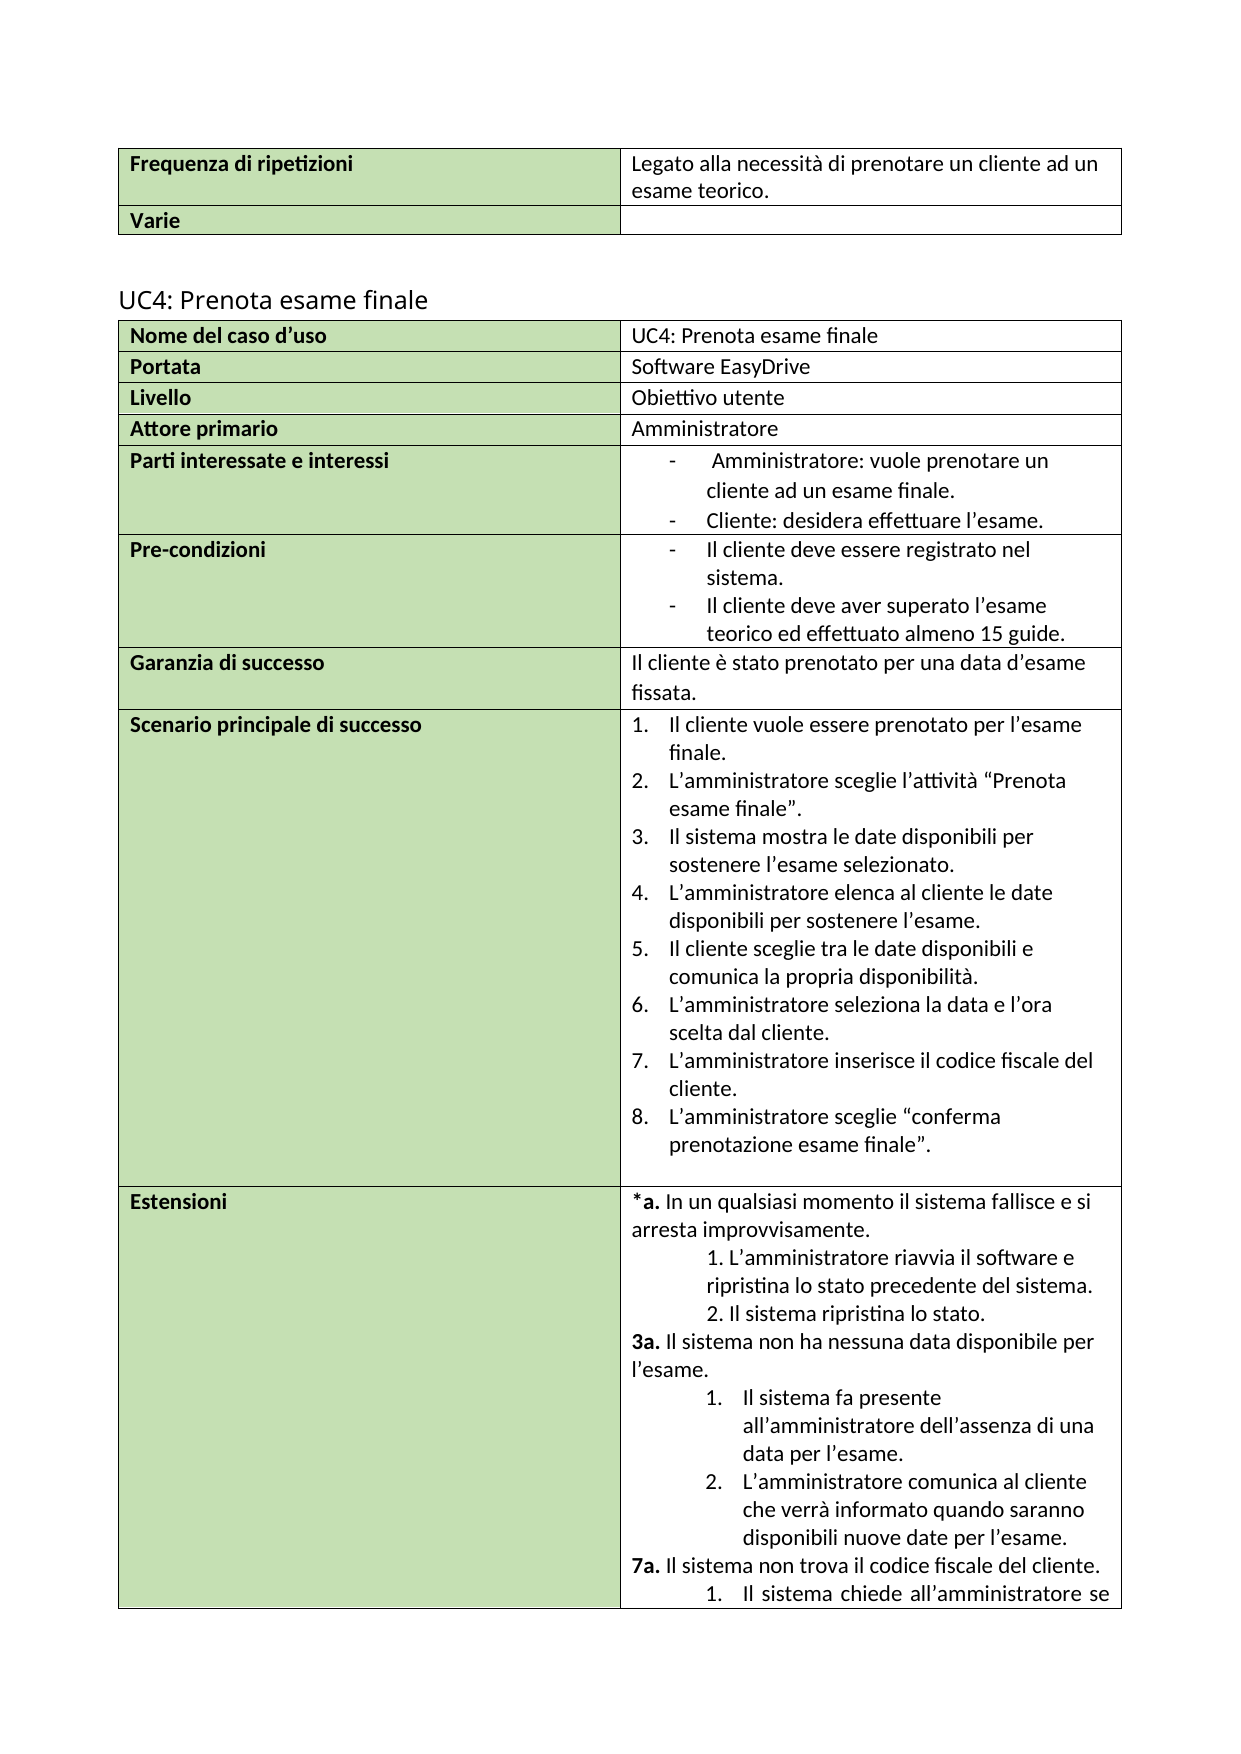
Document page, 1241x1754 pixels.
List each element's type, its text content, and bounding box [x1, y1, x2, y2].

table_cell Pre-condizioni [119, 535, 620, 647]
table_cell Obiettivo utente [621, 383, 1121, 413]
table_cell Varie [119, 206, 620, 234]
table_cell Attore primario [119, 415, 620, 445]
table_cell Amministratore [621, 415, 1121, 445]
table_header UC4: Prenota esame finale [621, 321, 1121, 351]
table_cell Estensioni [119, 1187, 620, 1607]
table_cell Garanzia di successo [119, 648, 620, 709]
table_cell Amministratore: vuole prenotare un cliente ad un esame finale. Cliente: desidera effettuare l’esame. [621, 446, 1121, 534]
table_cell Il cliente è stato prenotato per una data d’esame fissata. [621, 648, 1121, 709]
table_cell Frequenza di ripetizioni [119, 149, 620, 205]
table_cell Il cliente deve essere registrato nel sistema. Il cliente deve aver superato l’esame teorico ed effettuato almeno 15 guide. [621, 535, 1121, 647]
table_cell Il cliente vuole essere prenotato per l’esame finale. L’amministratore sceglie l’attività “Prenota esame finale”. Il sistema mostra le date disponibili per sostenere l’esame selezionato. L’amministratore elenca al cliente le date disponibili per sostenere l’esame. Il cliente sceglie tra le date disponibili e comunica la propria disponibilità. L’amministratore seleziona la data e l’ora scelta dal cliente. L’amministratore inserisce il codice fiscale del cliente. L’amministratore sceglie “conferma prenotazione esame finale”. [621, 710, 1121, 1186]
table_cell Portata [119, 352, 620, 382]
table_cell Legato alla necessità di prenotare un cliente ad un esame teorico. [621, 149, 1121, 205]
table_cell Parti interessate e interessi [119, 446, 620, 534]
table_header Nome del caso d’uso [119, 321, 620, 351]
table_cell [621, 206, 1121, 234]
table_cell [621, 1187, 1121, 1607]
subtitle UC4: Prenota esame finale [118, 283, 1122, 317]
table_cell Scenario principale di successo [119, 710, 620, 1186]
table_cell Livello [119, 383, 620, 413]
table_cell Software EasyDrive [621, 352, 1121, 382]
